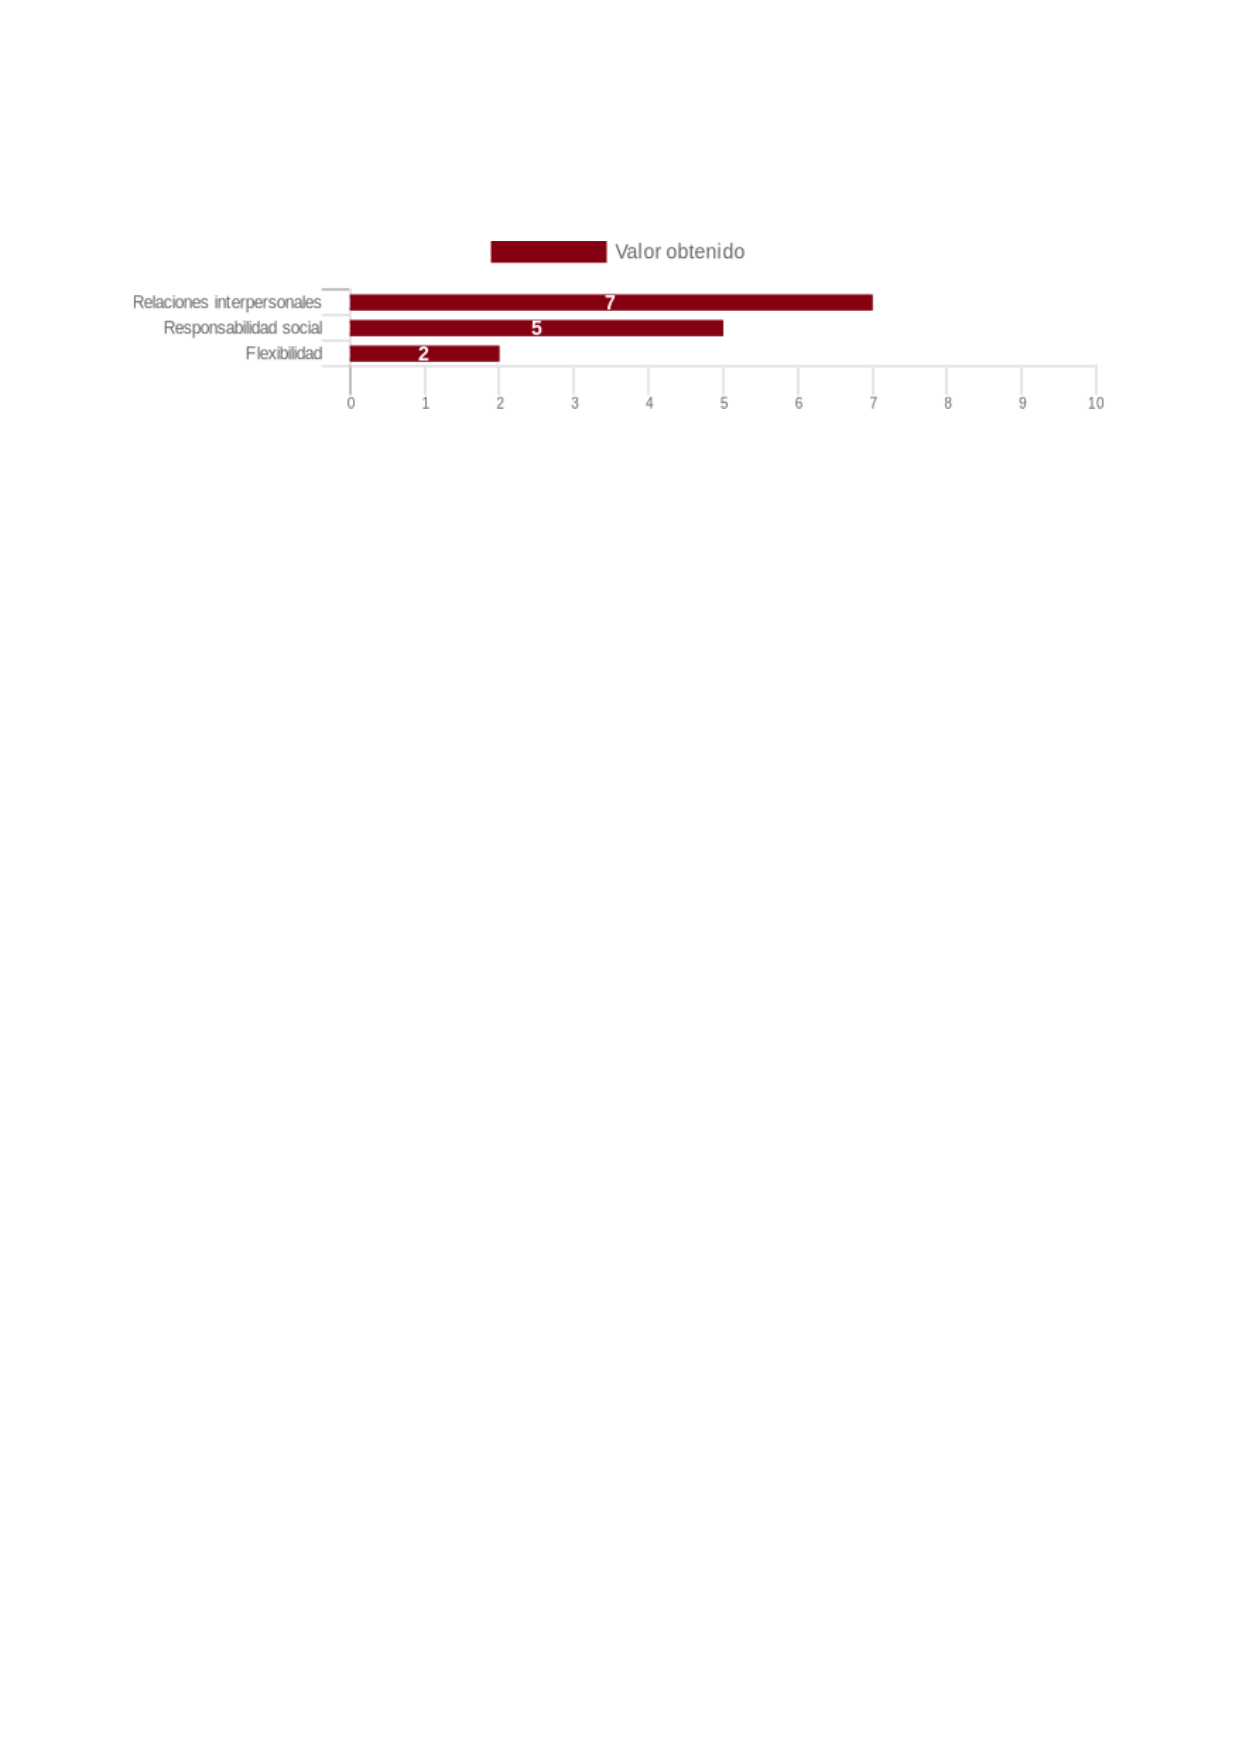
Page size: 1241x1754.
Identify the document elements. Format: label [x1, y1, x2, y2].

picture [133, 241, 1105, 409]
